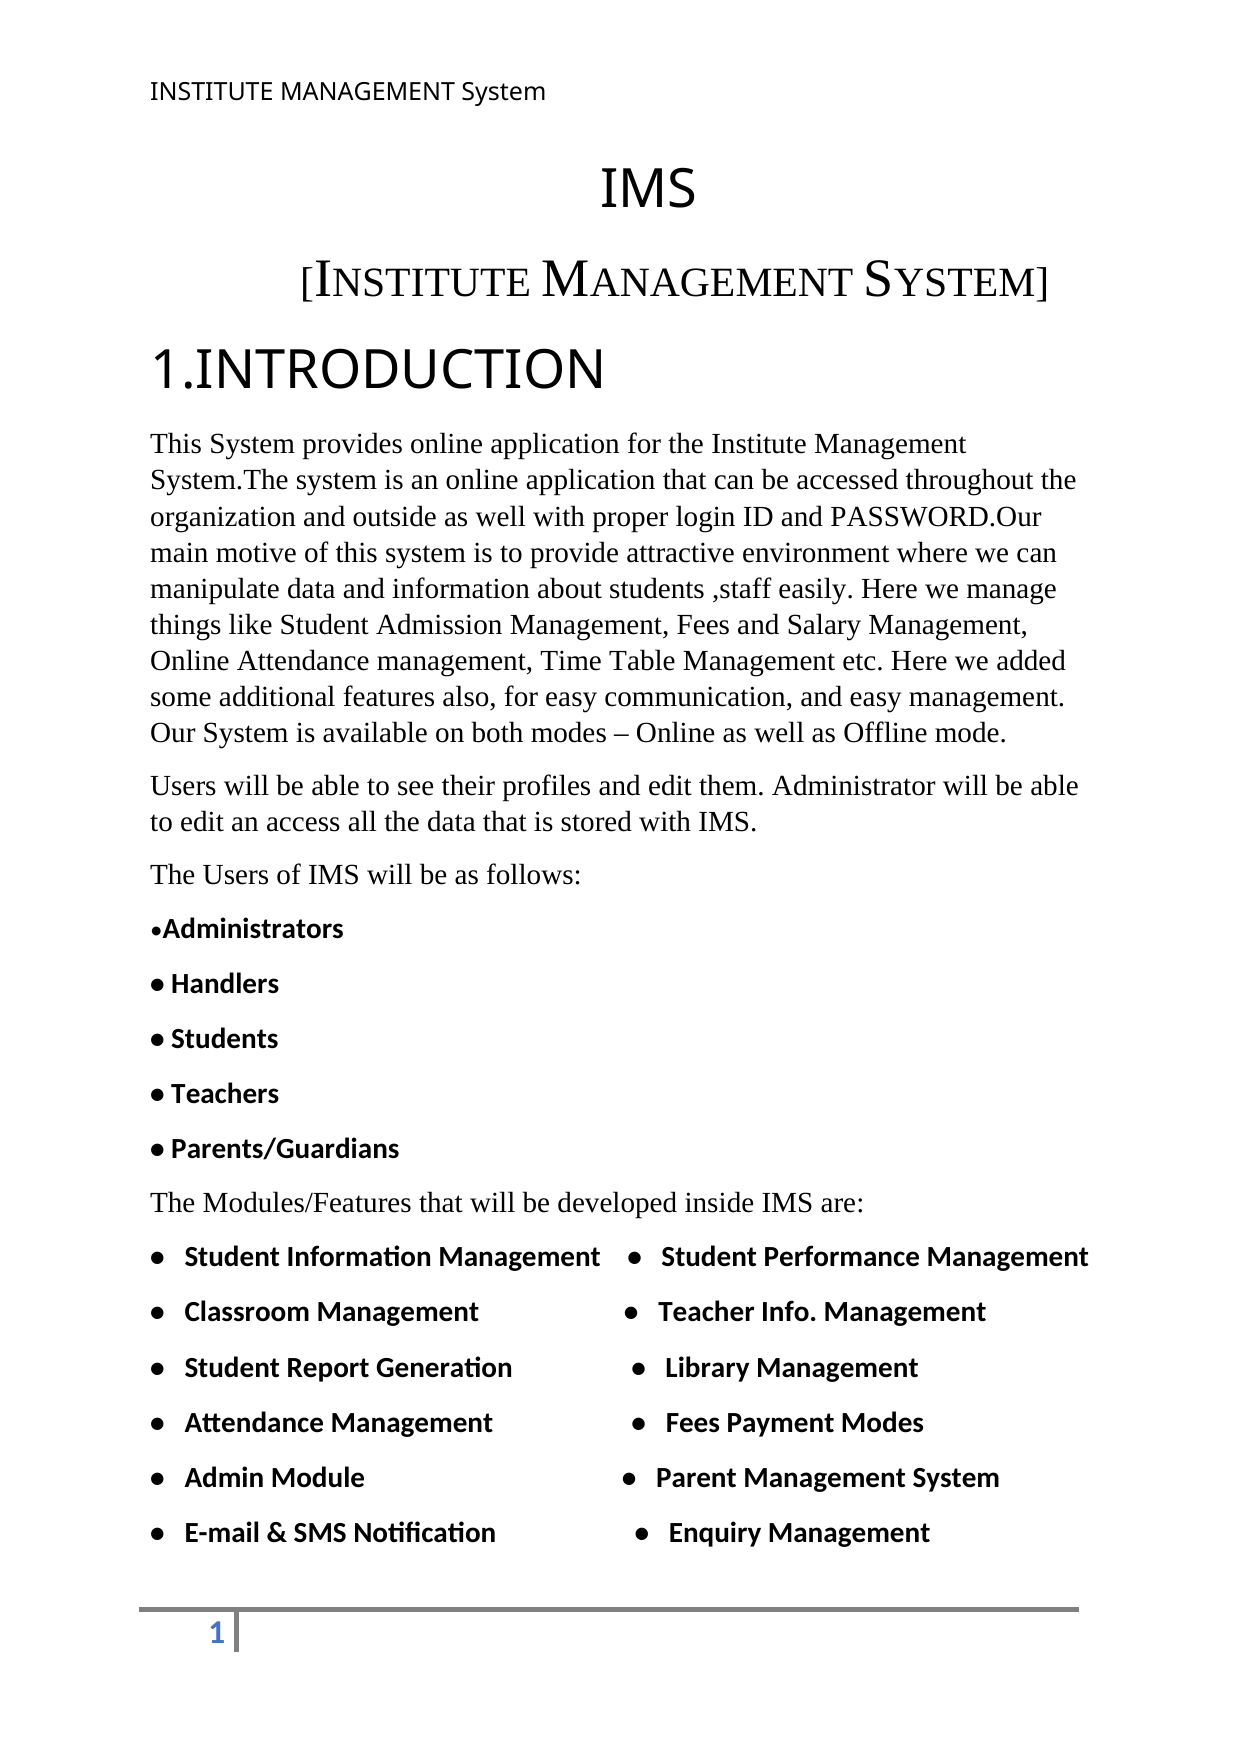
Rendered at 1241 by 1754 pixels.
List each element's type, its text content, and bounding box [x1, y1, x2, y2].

text • Admin Module • Parent Management System [150, 1459, 1090, 1494]
text This System provides online application for the Institute Management System.The system is an online application that can be accessed throughout the organization and outside as well with proper login ID and PASSWORD.Our main motive of this system is to provide attractive environment where we can manipulate data and information about students ,staff easily. Here we manage things like Student Admission Management, Fees and Salary Management, Online Attendance management, Time Table Management etc. Here we added some additional features also, for easy communication, and easy management. Our System is available on both modes – Online as well as Offline mode. [150, 426, 1090, 749]
text •Administrators [150, 910, 1090, 946]
text The Users of IMS will be as follows: [150, 857, 1090, 891]
text • Parents/Guardians [150, 1131, 1090, 1166]
text • E-mail & SMS Notification • Enquiry Management [150, 1514, 1090, 1549]
text The Modules/Features that will be developed inside IMS are: [150, 1186, 1090, 1219]
text • Classroom Management • Teacher Info. Management [150, 1293, 1090, 1329]
text • Student Report Generation • Library Management [150, 1349, 1090, 1384]
text 1.INTRODUCTION [150, 330, 1090, 404]
text IMS [150, 150, 1090, 224]
text • Handlers [150, 965, 1090, 1001]
text • Students [150, 1020, 1090, 1056]
text • Student Information Management • Student Performance Management [150, 1238, 1090, 1274]
text • Attendance Management • Fees Payment Modes [150, 1404, 1090, 1439]
text Users will be able to see their profiles and edit them. Administrator will be able to edit an access all the data that is stored with IMS. [150, 768, 1090, 838]
text [INSTITUTE MANAGEMENT SYSTEM] [150, 246, 1090, 308]
text • Teachers [150, 1075, 1090, 1111]
